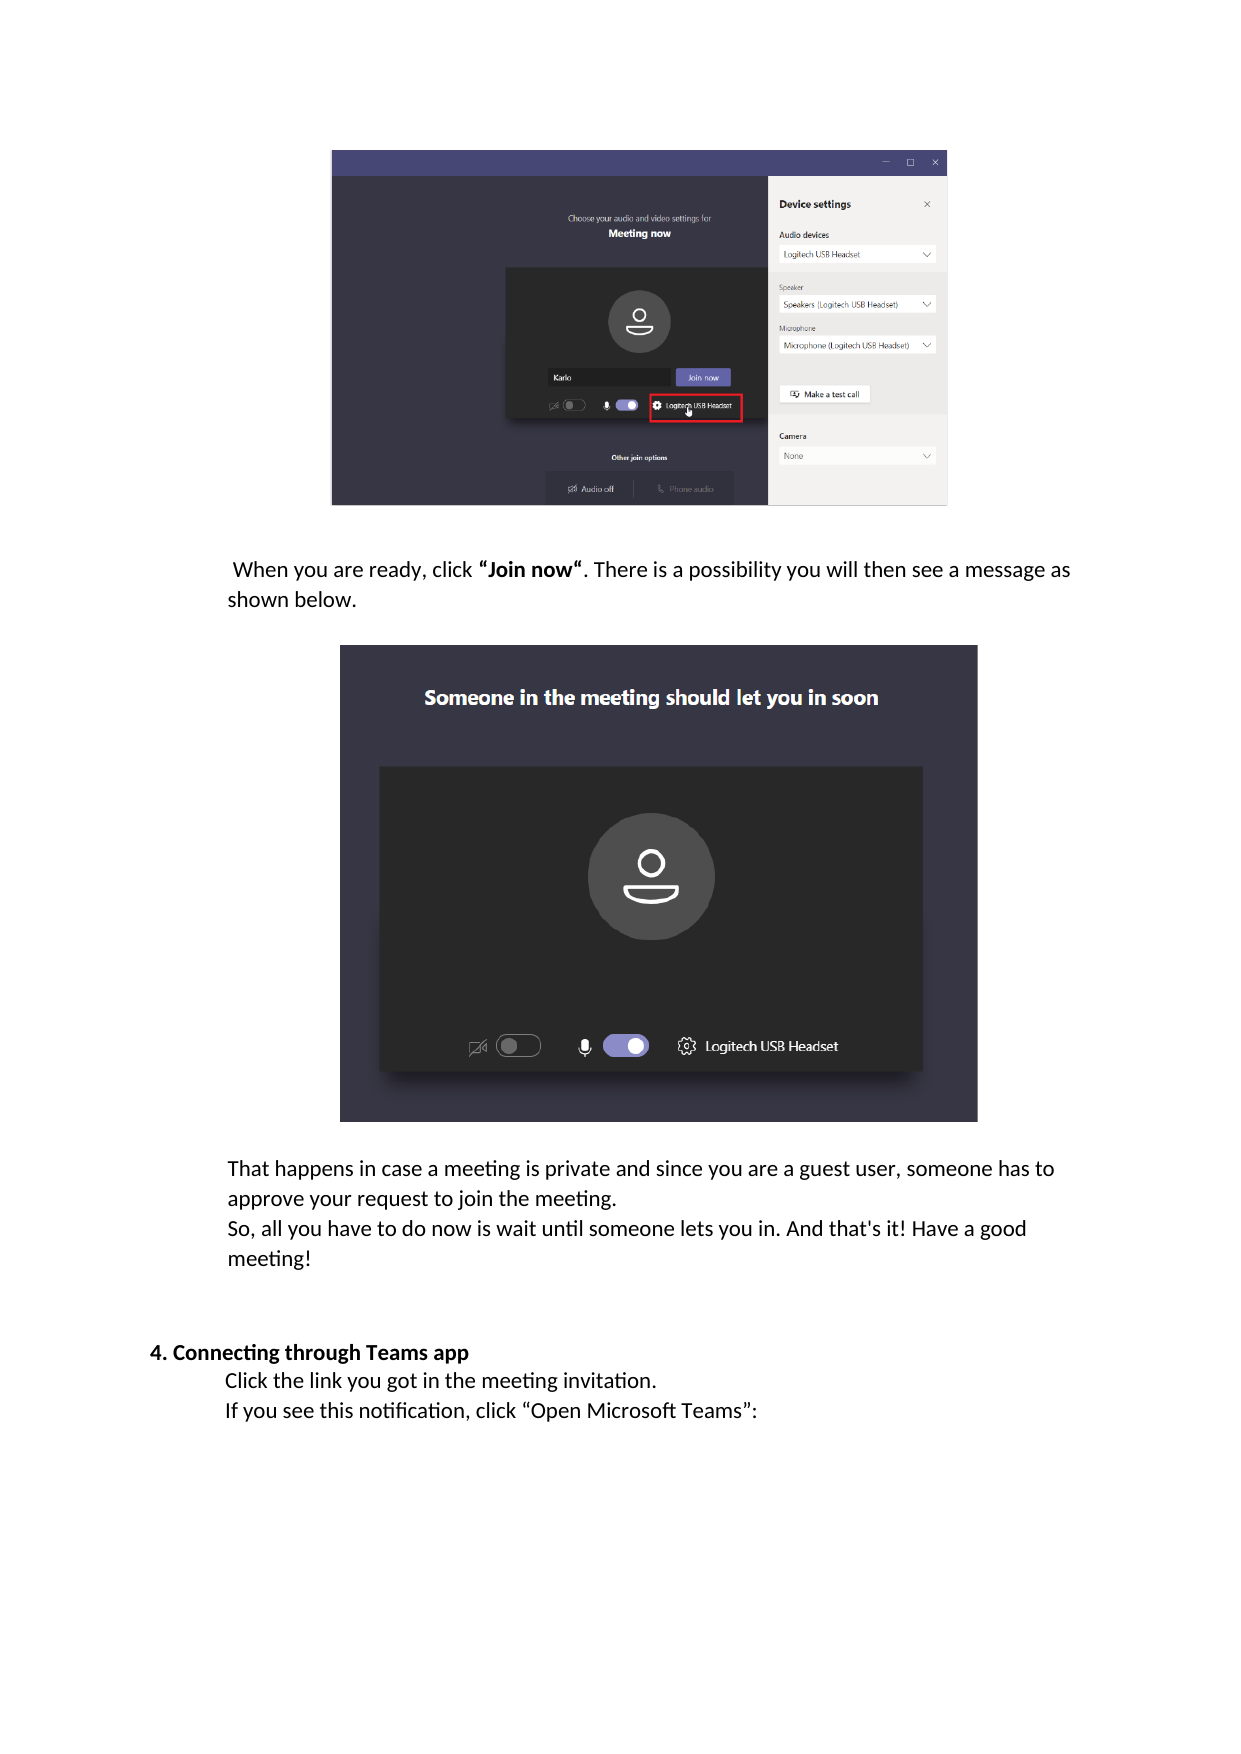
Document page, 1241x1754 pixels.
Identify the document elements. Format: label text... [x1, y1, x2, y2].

list When you are ready, click “Join now“. There is a possibility you will then see a message as shown below. [227, 555, 1090, 613]
picture [340, 645, 978, 1122]
list So, all you have to do now is wait until someone lets you in. And that's it! Have a good meeting! [227, 1214, 1090, 1272]
list Click the link you got in the meeting invitation. [225, 1366, 1090, 1394]
list If you see this notification, click “Open Microsoft Teams”: [225, 1396, 1090, 1424]
picture [330, 150, 948, 506]
text 4. Connecting through Teams app [150, 1338, 1090, 1366]
list That happens in case a meeting is private and since you are a guest user, someone has to approve your request to join the meeting. [227, 1154, 1090, 1212]
